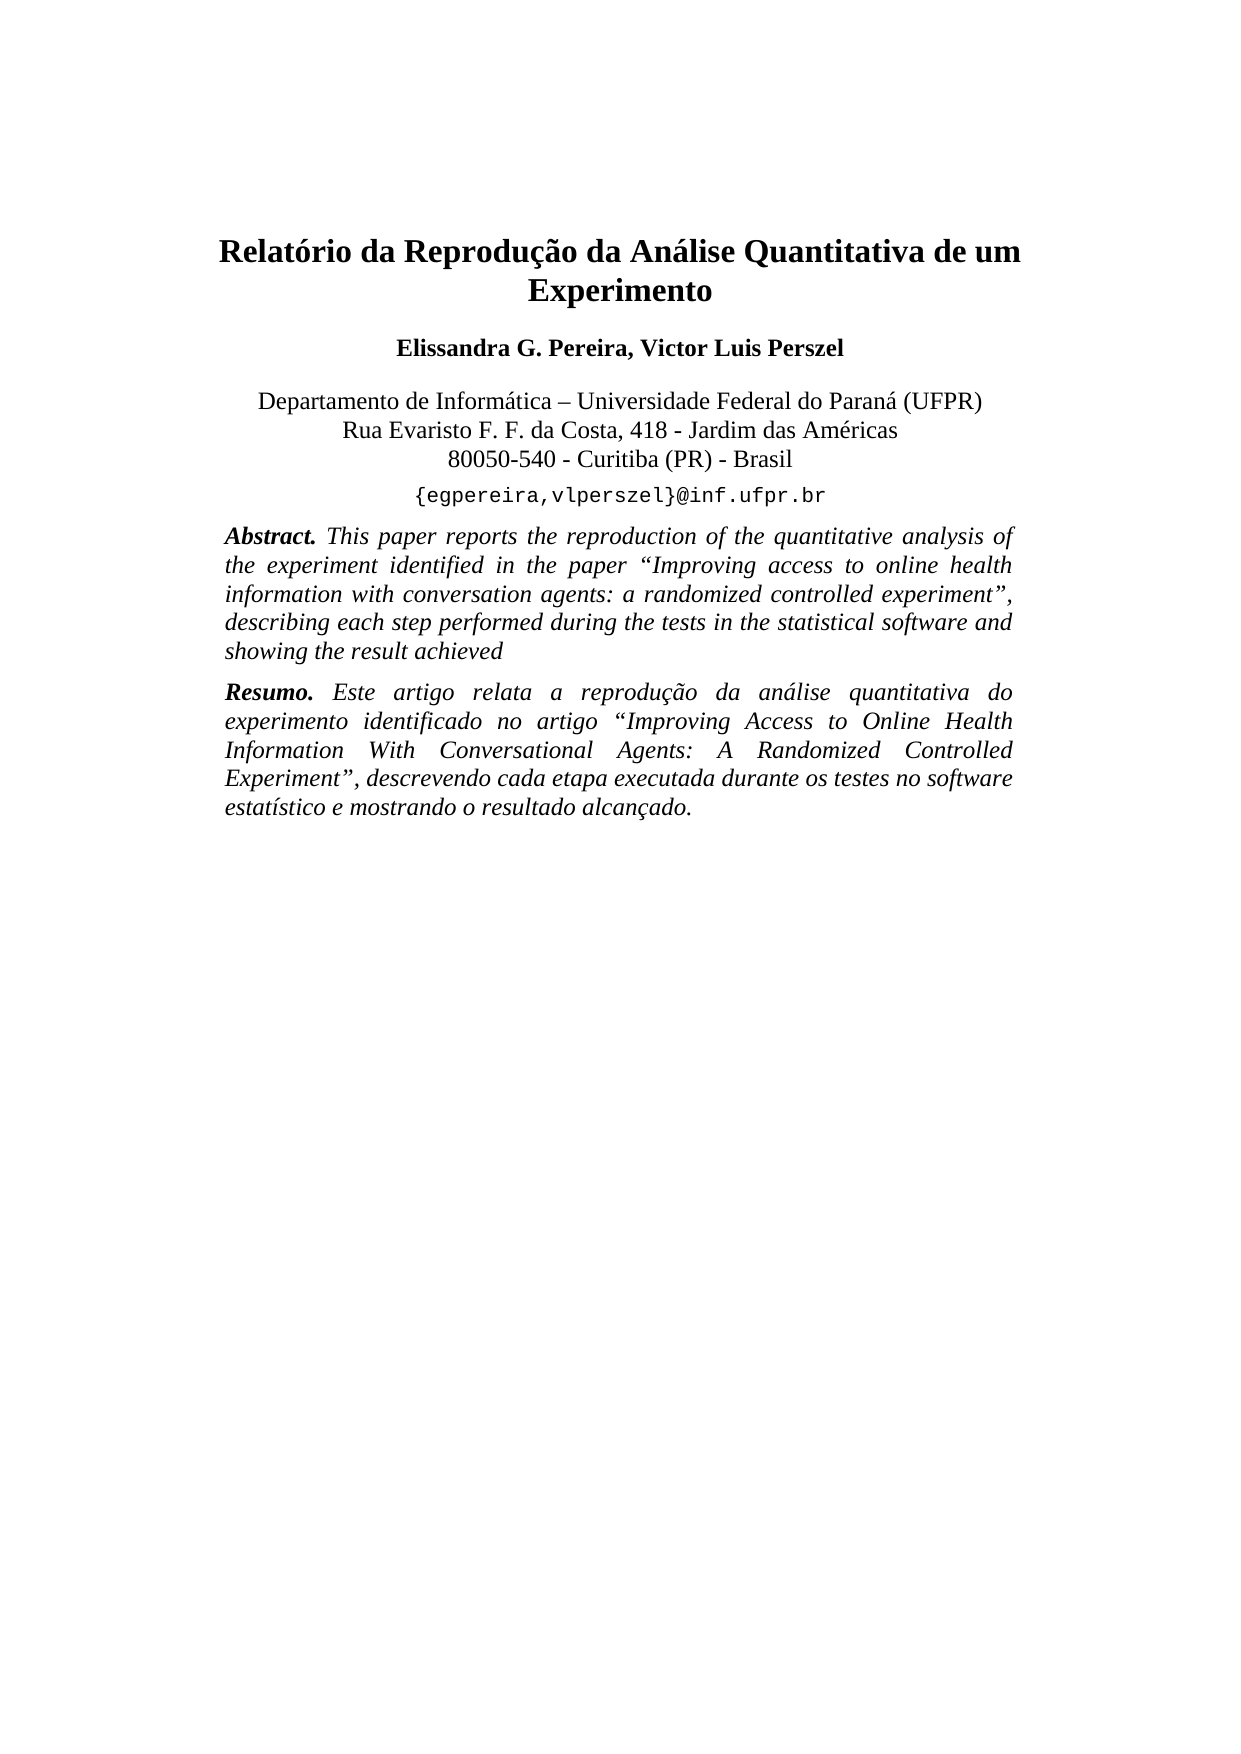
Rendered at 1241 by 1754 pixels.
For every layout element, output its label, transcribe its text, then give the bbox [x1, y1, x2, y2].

text Resumo. Este artigo relata a reprodução da análise quantitativa do experimento identificado no artigo “Improving Access to Online Health Information With Conversational Agents: A Randomized Controlled Experiment”, descrevendo cada etapa executada durante os testes no software estatístico e mostrando o resultado alcançado. [224, 677, 1016, 821]
text Departamento de Informática – Universidade Federal do Paraná (UFPR) Rua Evaristo F. F. da Costa, 418 - Jardim das Américas 80050-540 - Curitiba (PR) - Brasil [177, 386, 1063, 473]
text {egpereira,vlperszel}@inf.ufpr.br [177, 485, 1063, 509]
text Abstract. This paper reports the reproduction of the quantitative analysis of the experiment identified in the paper “Improving access to online health information with conversation agents: a randomized controlled experiment”, describing each step performed during the tests in the statistical software and showing the result achieved [224, 521, 1016, 665]
text Relatório da Reprodução da Análise Quantitativa de um Experimento [177, 231, 1063, 308]
text Elissandra G. Pereira, Victor Luis Perszel [177, 333, 1063, 362]
